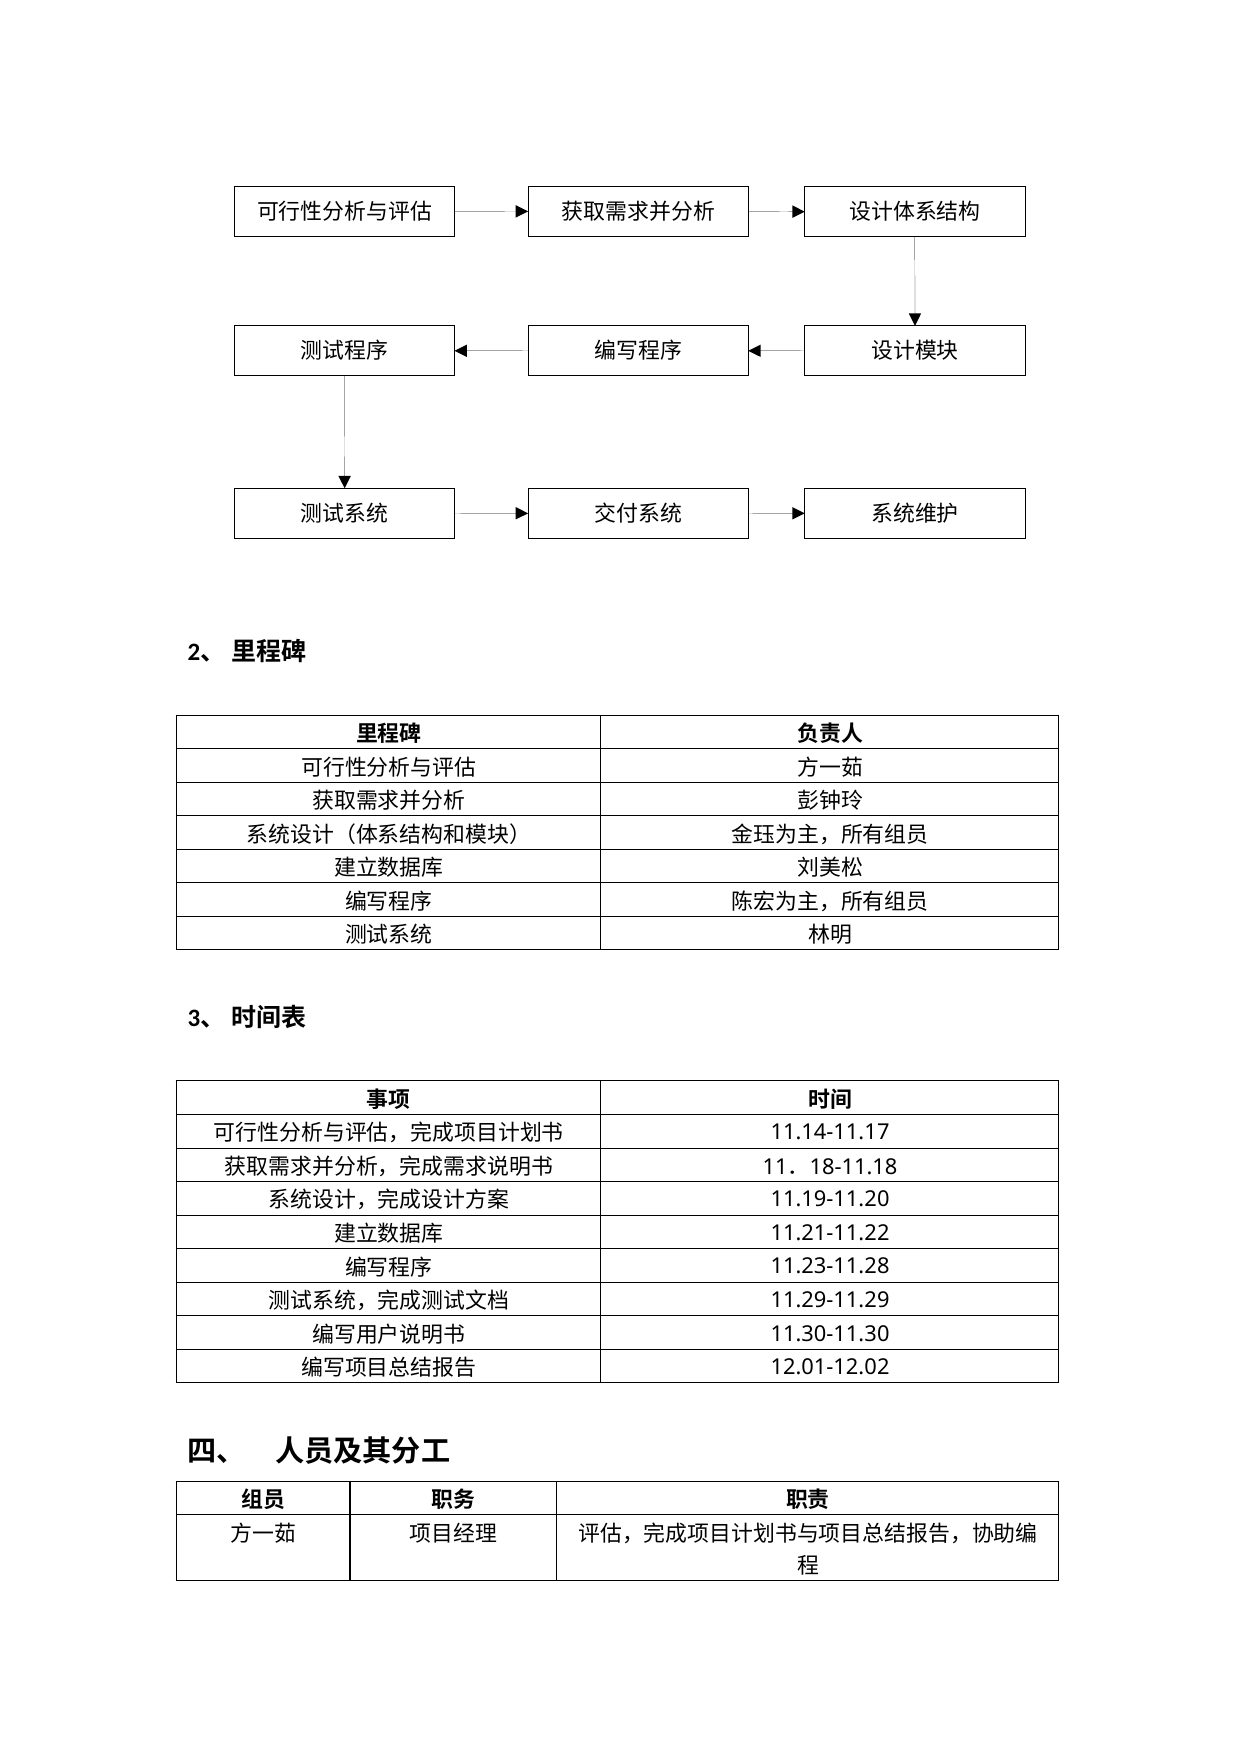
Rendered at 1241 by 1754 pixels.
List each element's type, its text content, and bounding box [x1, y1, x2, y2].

table_header 时间 [601, 1081, 1058, 1114]
table_cell 测试系统 [177, 917, 600, 949]
table_header 里程碑 [177, 716, 600, 748]
table_header 负责人 [601, 716, 1058, 748]
table_cell 彭钟玲 [601, 783, 1058, 815]
table_cell 11.14-11.17 [601, 1115, 1058, 1147]
table_cell 编写项目总结报告 [177, 1350, 600, 1382]
table_cell 12.01-12.02 [601, 1350, 1058, 1382]
table_header 职务 [351, 1482, 556, 1514]
table_cell 评估，完成项目计划书与项目总结报告，协助编程 [557, 1515, 1058, 1580]
list 里程碑 [187, 617, 1053, 682]
table_cell 方一茹 [177, 1515, 349, 1580]
table_cell 刘美松 [601, 850, 1058, 882]
table_cell 11.19-11.20 [601, 1182, 1058, 1214]
list 时间表 [187, 983, 1053, 1048]
table_cell 建立数据库 [177, 850, 600, 882]
table_cell 11.29-11.29 [601, 1283, 1058, 1315]
table_cell 编写程序 [177, 1249, 600, 1282]
table_cell 11.21-11.22 [601, 1216, 1058, 1248]
table_cell 11.30-11.30 [601, 1316, 1058, 1349]
table_cell 可行性分析与评估 [177, 749, 600, 782]
table_cell 方一茹 [601, 749, 1058, 782]
table_cell 编写程序 [177, 883, 600, 916]
table_cell 系统设计，完成设计方案 [177, 1182, 600, 1214]
table_header 职责 [557, 1482, 1058, 1514]
table_cell 系统设计（体系结构和模块） [177, 816, 600, 849]
table_cell 建立数据库 [177, 1216, 600, 1248]
table_cell 获取需求并分析 [177, 783, 600, 815]
table_header 事项 [177, 1081, 600, 1114]
table_cell 金珏为主，所有组员 [601, 816, 1058, 849]
table_cell 可行性分析与评估，完成项目计划书 [177, 1115, 600, 1147]
table_cell 编写用户说明书 [177, 1316, 600, 1349]
table_cell 获取需求并分析，完成需求说明书 [177, 1149, 600, 1181]
table_cell 测试系统，完成测试文档 [177, 1283, 600, 1315]
table_header 组员 [177, 1482, 349, 1514]
table_cell 11．18-11.18 [601, 1149, 1058, 1181]
table_cell 陈宏为主，所有组员 [601, 883, 1058, 916]
table_cell 林明 [601, 917, 1058, 949]
list 人员及其分工 [187, 1416, 1053, 1481]
table_cell 项目经理 [351, 1515, 556, 1580]
table_cell 11.23-11.28 [601, 1249, 1058, 1282]
